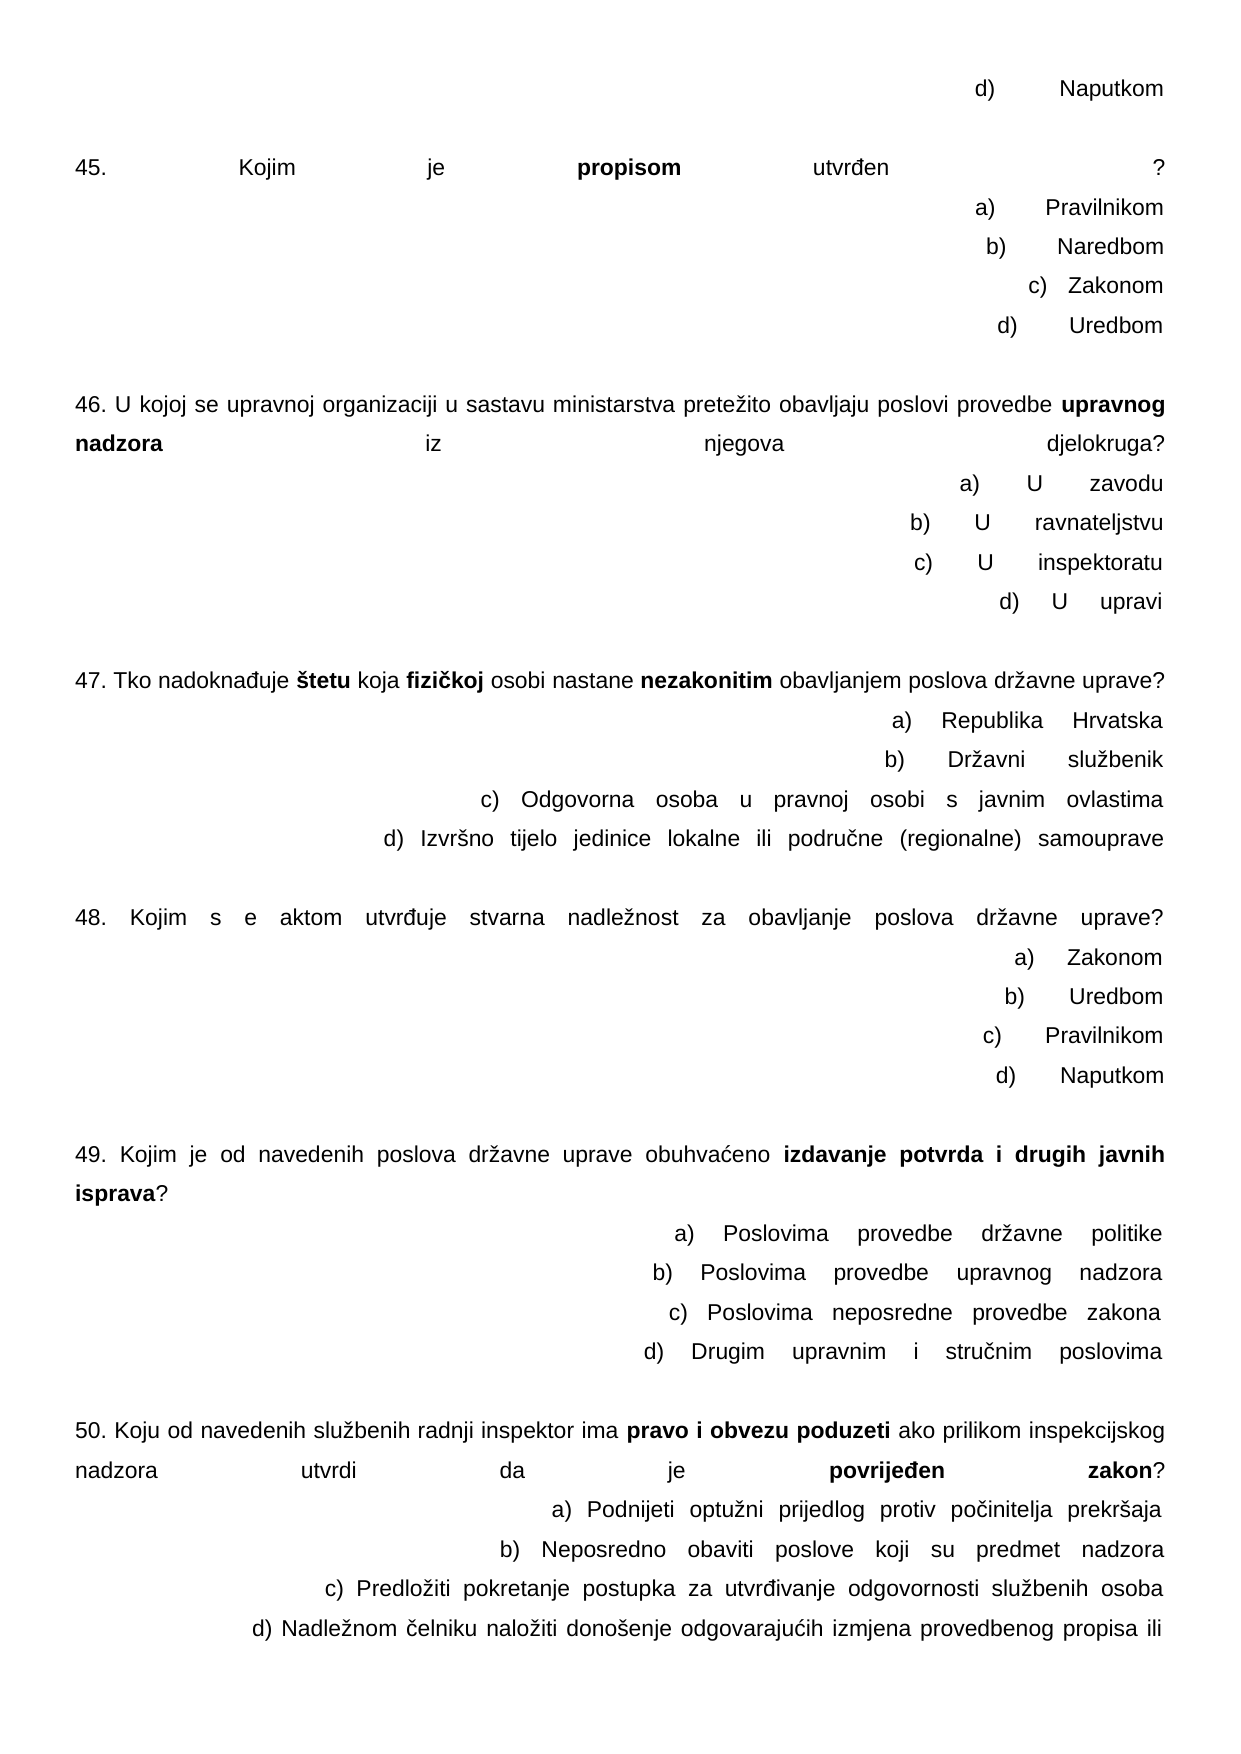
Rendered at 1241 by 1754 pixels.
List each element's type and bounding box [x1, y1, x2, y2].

text [75, 75, 1165, 1641]
